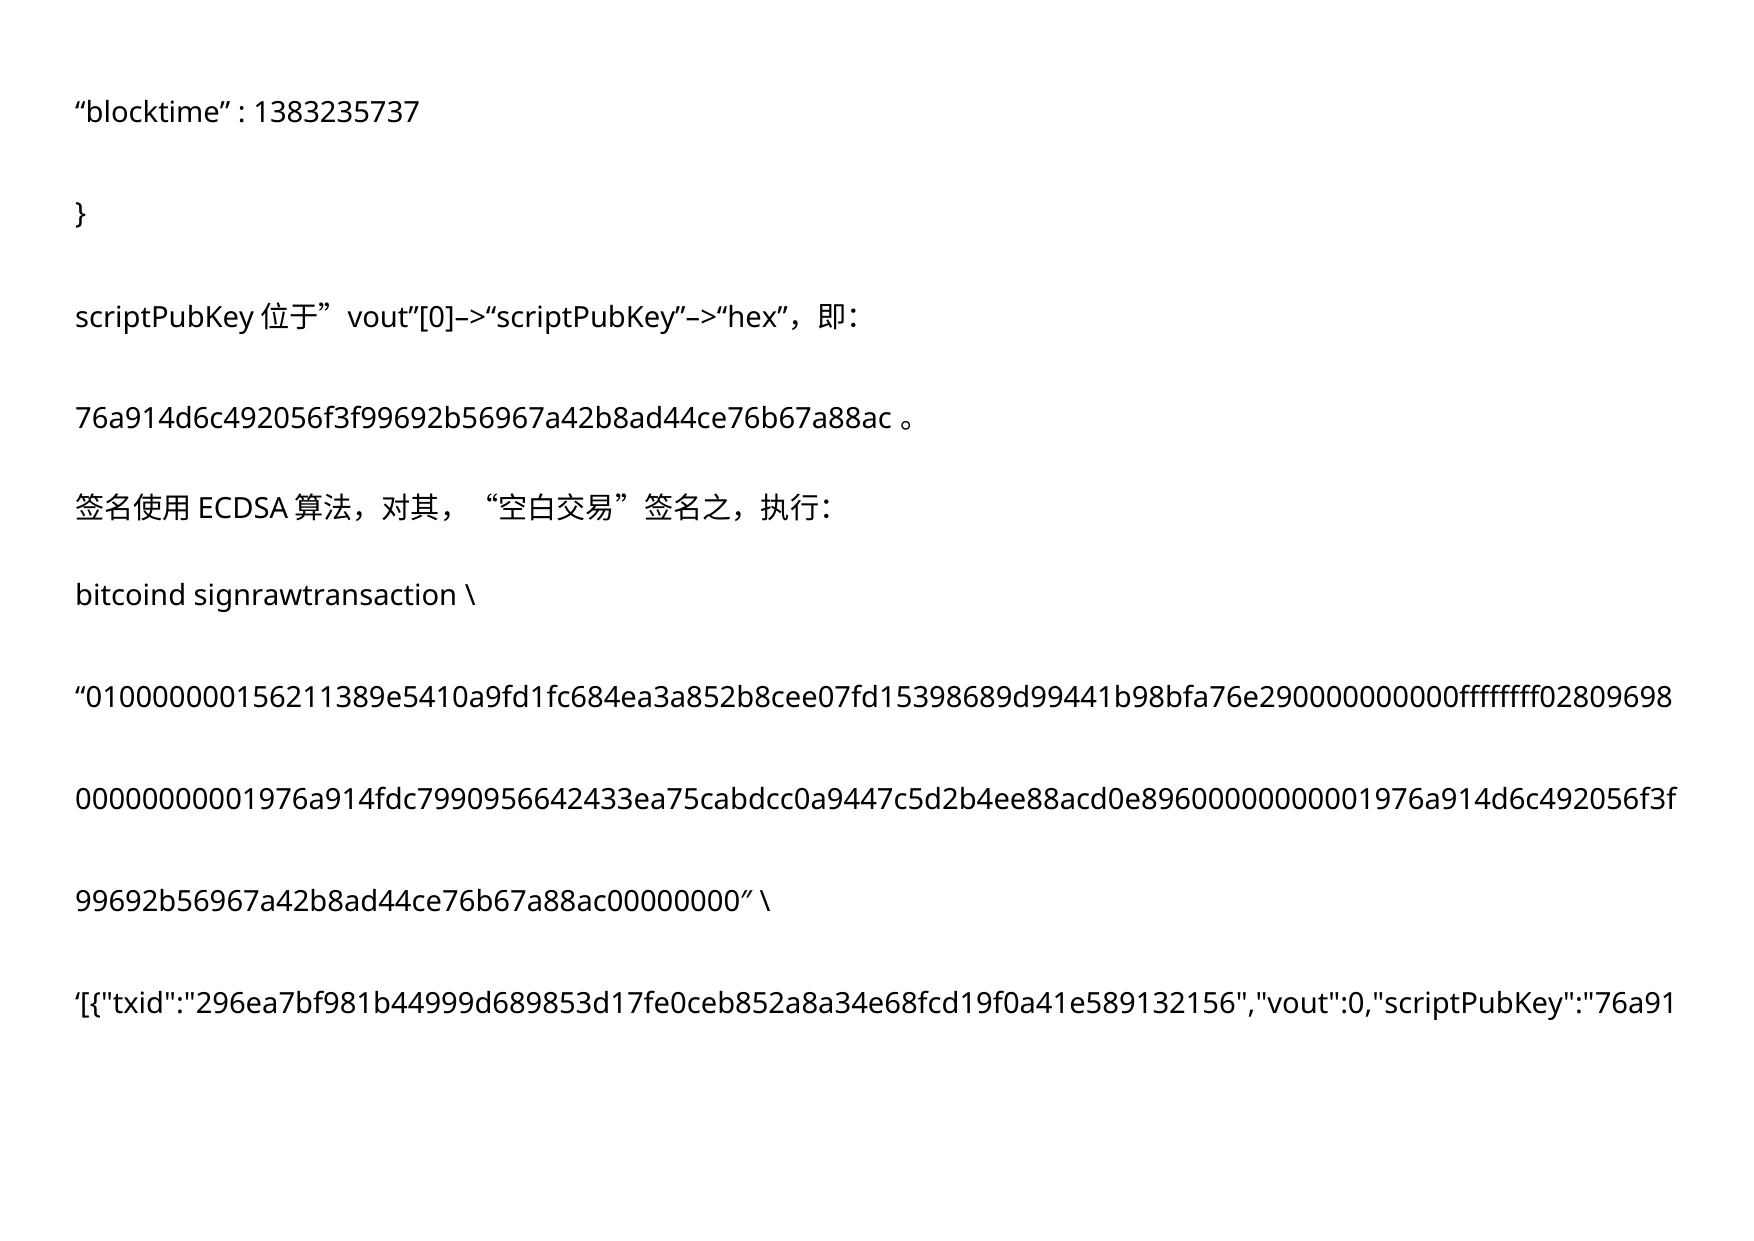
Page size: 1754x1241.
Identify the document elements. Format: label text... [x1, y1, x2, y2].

text 签名使用ECDSA算法，对其，“空白交易”签名之，执行： [75, 471, 1679, 539]
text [75, 77, 1679, 450]
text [75, 561, 1679, 1036]
